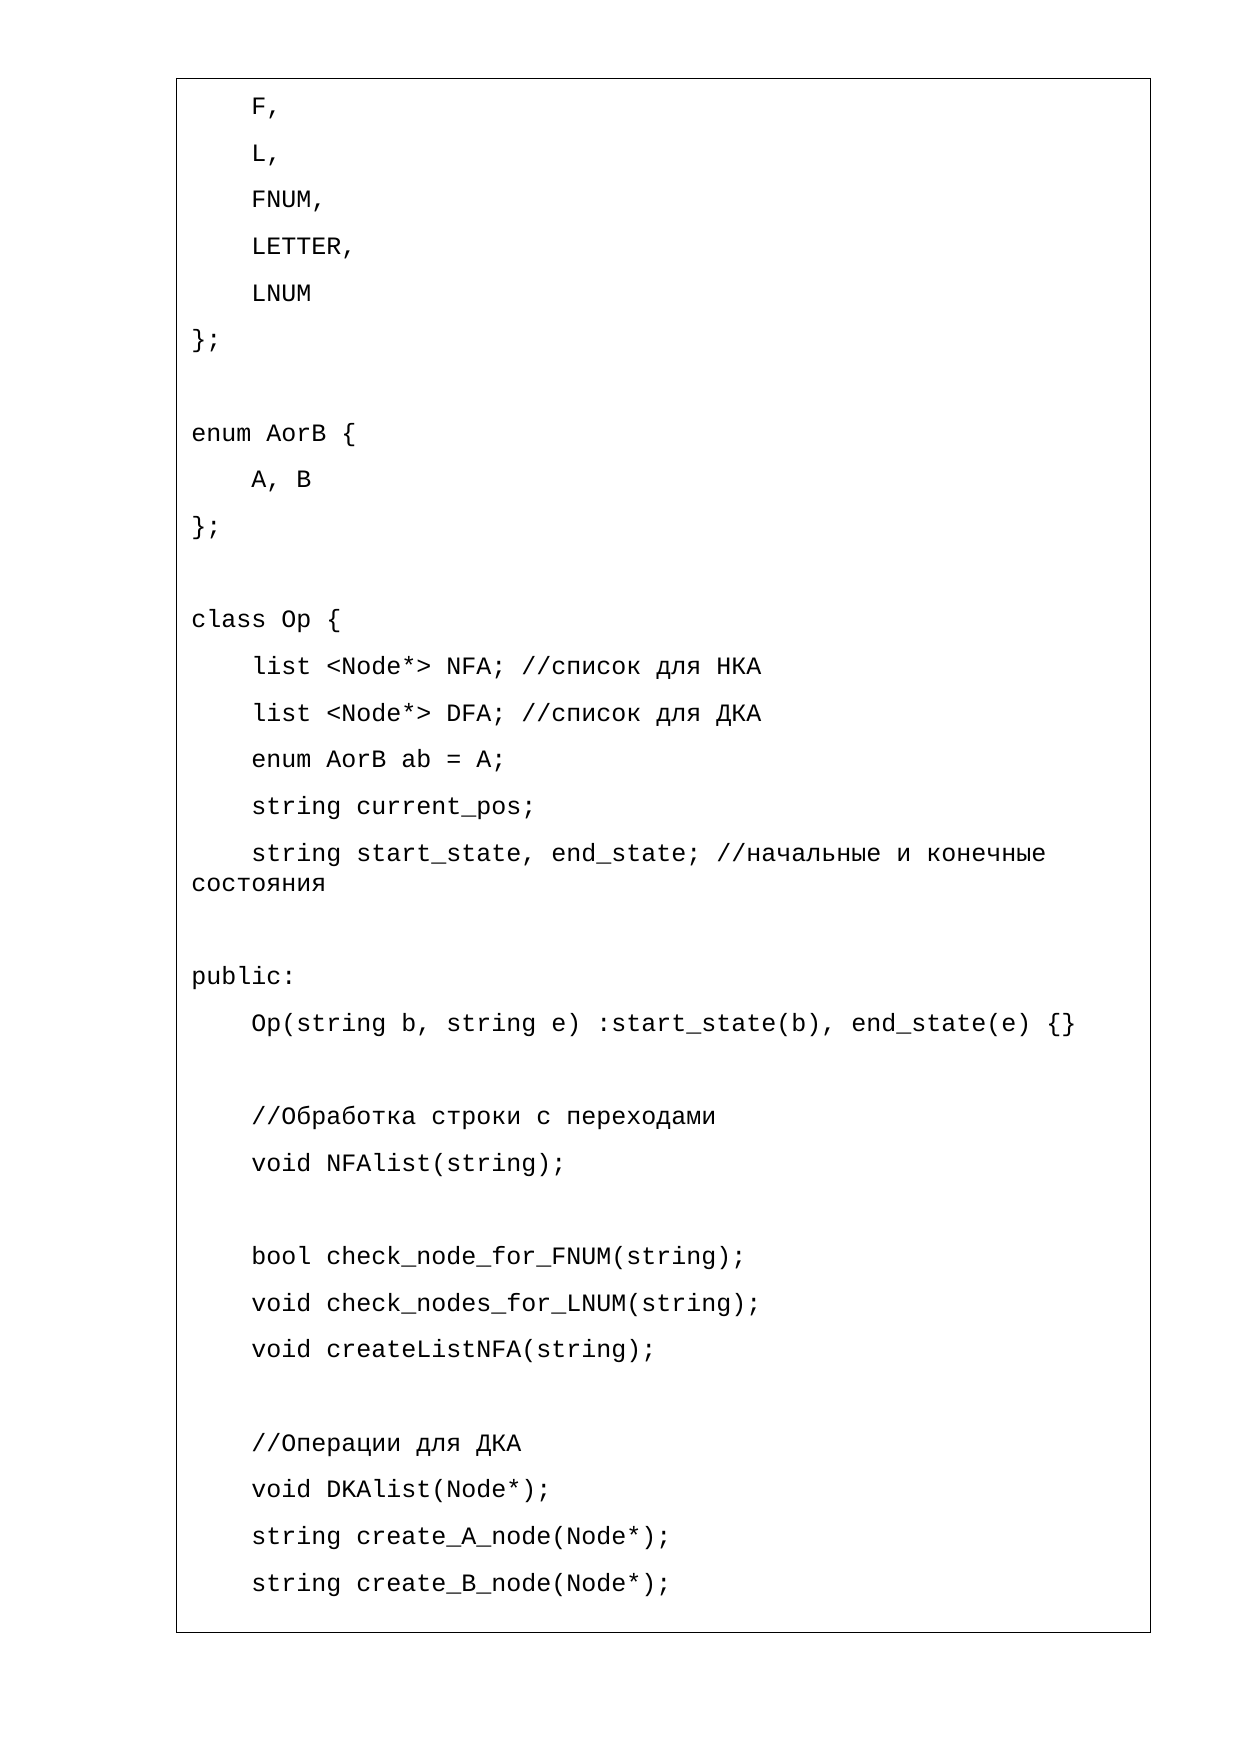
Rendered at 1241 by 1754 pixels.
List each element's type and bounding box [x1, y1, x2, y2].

table_header [177, 79, 1150, 1632]
